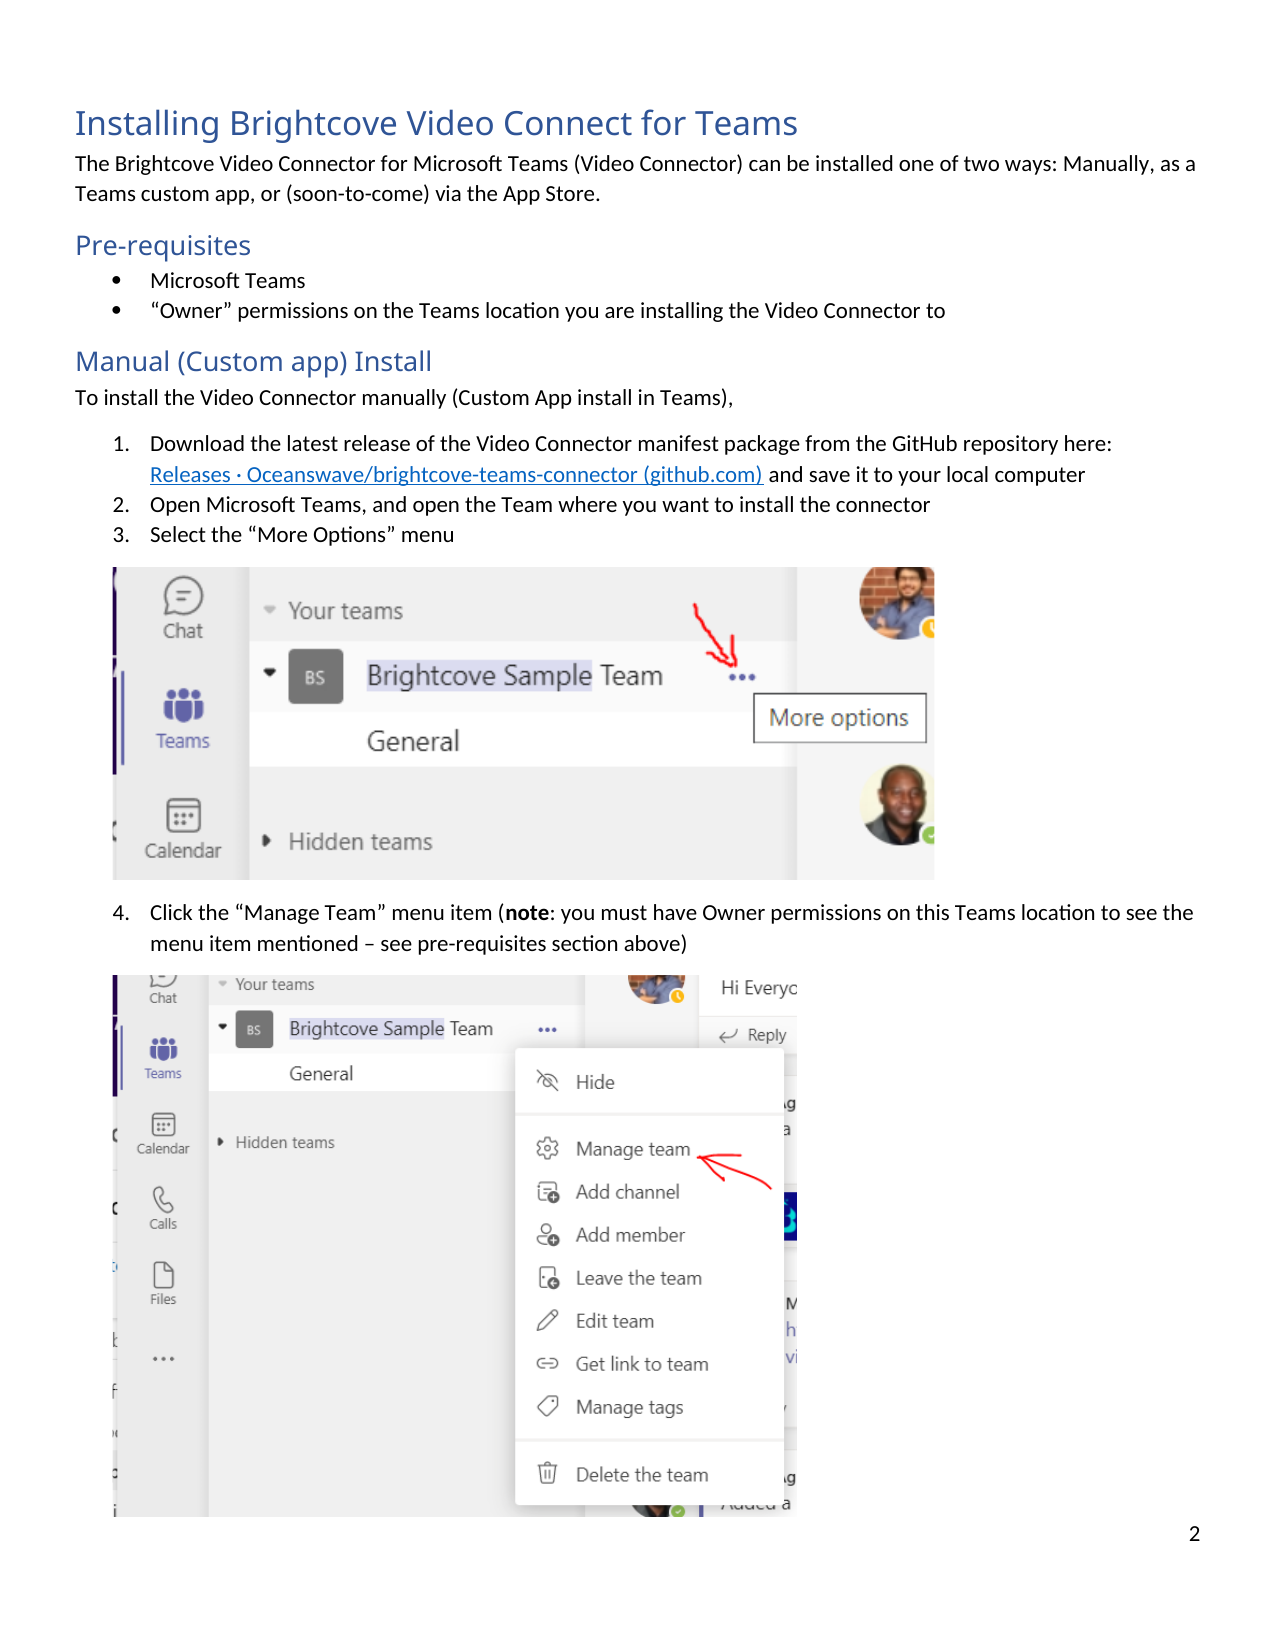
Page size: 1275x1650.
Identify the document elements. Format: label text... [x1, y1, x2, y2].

list Select the “More Options” menu [112, 520, 1200, 548]
picture [112, 567, 935, 880]
list Microsoft Teams [112, 266, 1200, 294]
list Click the “Manage Team” menu item (note: you must have Owner permissions on this Teams location to see the menu item mentioned – see pre-requisites section above) [112, 898, 1200, 957]
list “Owner” permissions on the Teams location you are installing the Video Connector to [112, 296, 1200, 324]
text The Brightcove Video Connector for Microsoft Teams (Video Connector) can be installed one of two ways: Manually, as a Teams custom app, or (soon-to-come) via the App Store. [75, 149, 1200, 207]
list Download the latest release of the Video Connector manifest package from the GitHub repository here: Releases · Oceanswave/brightcove-teams-connector (github.com) and save it to your local computer [112, 429, 1200, 488]
text To install the Video Connector manually (Custom App install in Teams), [75, 383, 1200, 411]
picture [112, 975, 797, 1517]
list Open Microsoft Teams, and open the Team where you want to install the connector [112, 490, 1200, 518]
subtitle Pre-requisites [75, 226, 1200, 263]
subtitle Manual (Custom app) Install [75, 343, 1200, 380]
subtitle Installing Brightcove Video Connect for Teams [75, 100, 1200, 145]
